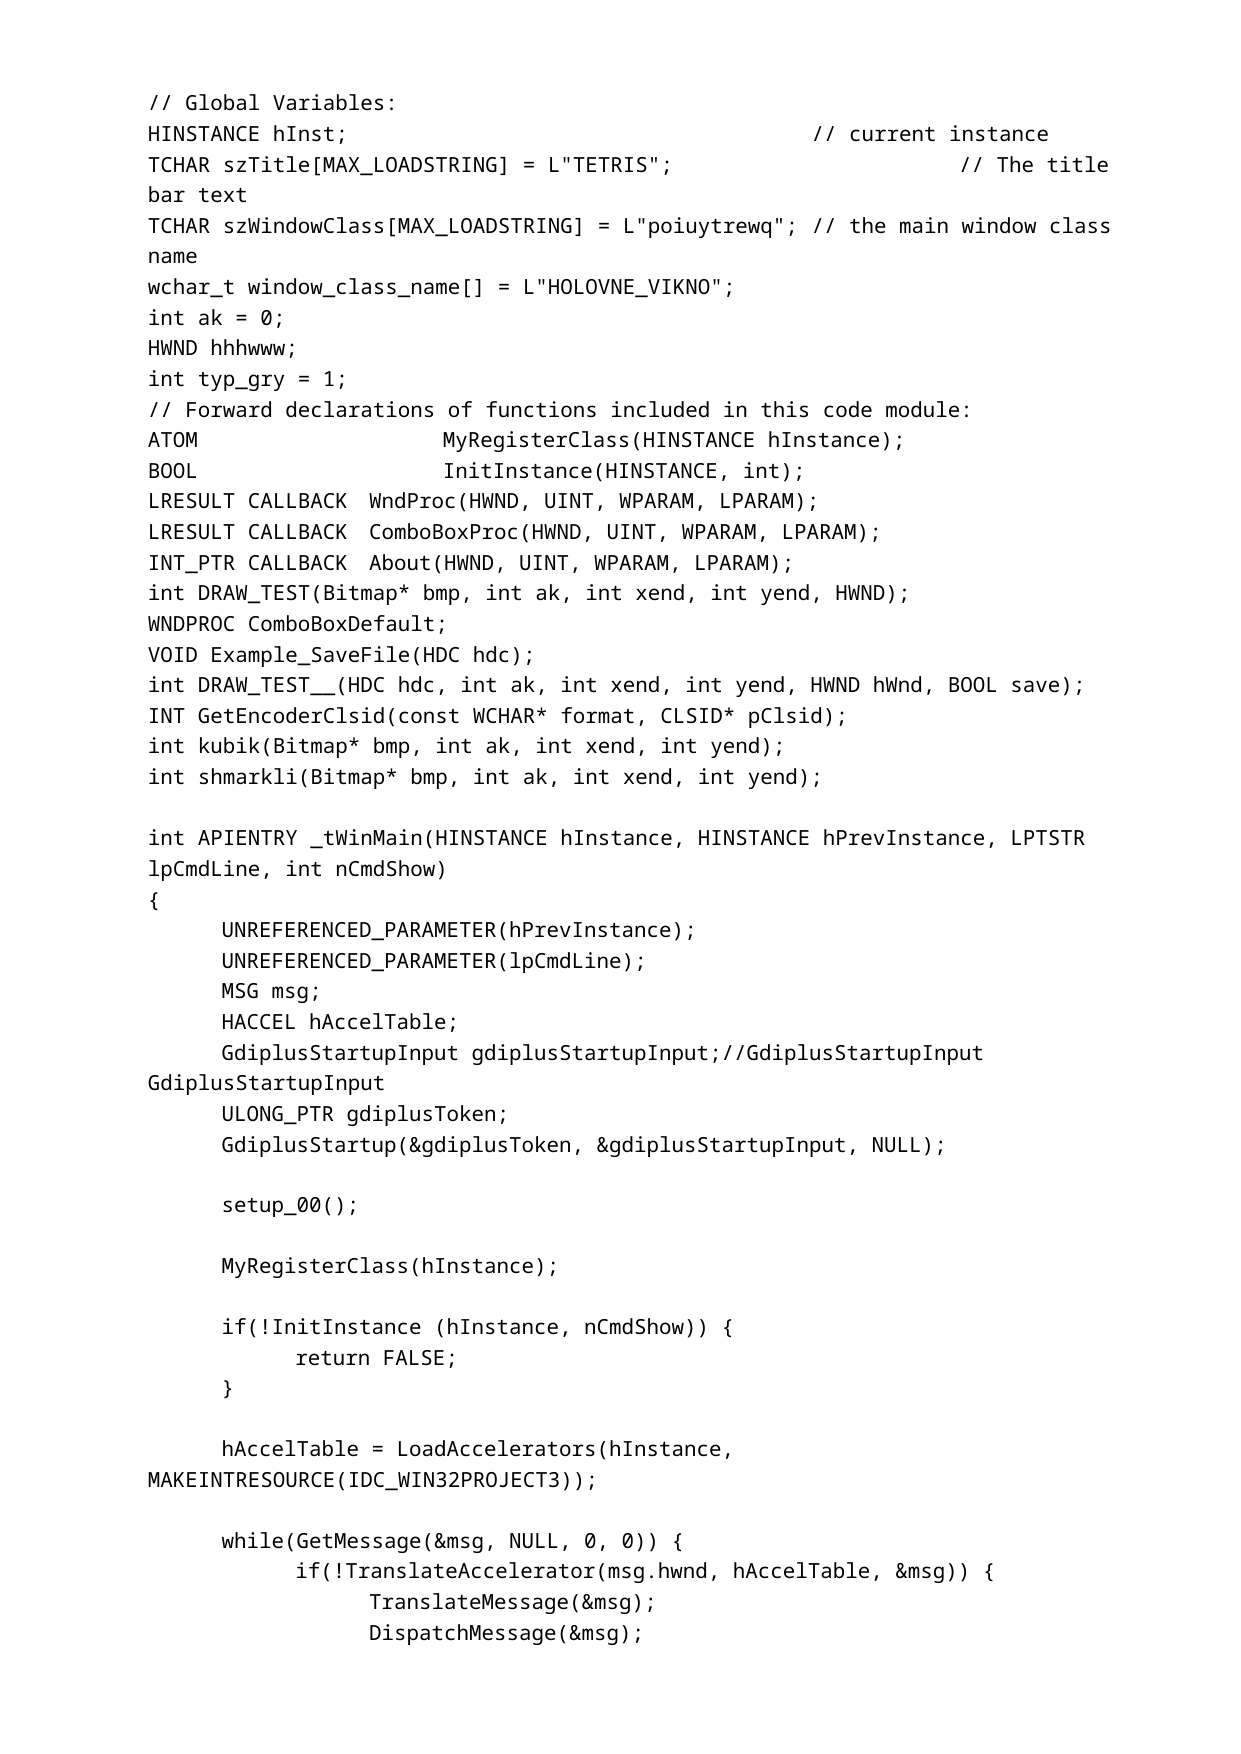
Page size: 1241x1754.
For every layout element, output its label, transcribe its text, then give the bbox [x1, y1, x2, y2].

text INT GetEncoderClsid(const WCHAR* format, CLSID* pClsid); [148, 701, 1152, 729]
text { [148, 885, 1152, 913]
text ATOM MyRegisterClass(HINSTANCE hInstance); [148, 425, 1152, 454]
text if(!TranslateAccelerator(msg.hwnd, hAccelTable, &msg)) { [148, 1556, 1152, 1585]
text HINSTANCE hInst; // current instance [148, 119, 1152, 148]
text WNDPROC ComboBoxDefault; [148, 609, 1152, 638]
text TCHAR szWindowClass[MAX_LOADSTRING] = L"poiuytrewq"; // the main window class name [148, 211, 1152, 270]
text ULONG_PTR gdiplusToken; [148, 1099, 1152, 1128]
text BOOL InitInstance(HINSTANCE, int); [148, 456, 1152, 484]
text HACCEL hAccelTable; [148, 1007, 1152, 1036]
text DispatchMessage(&msg); [148, 1618, 1152, 1646]
text int DRAW_TEST(Bitmap* bmp, int ak, int xend, int yend, HWND); [148, 578, 1152, 607]
text wchar_t window_class_name[] = L"HOLOVNE_VIKNO"; [148, 272, 1152, 301]
text while(GetMessage(&msg, NULL, 0, 0)) { [148, 1526, 1152, 1554]
text int shmarkli(Bitmap* bmp, int ak, int xend, int yend); [148, 762, 1152, 791]
text TCHAR szTitle[MAX_LOADSTRING] = L"TETRIS"; // The title bar text [148, 150, 1152, 209]
text LRESULT CALLBACK WndProc(HWND, UINT, WPARAM, LPARAM); [148, 487, 1152, 515]
text INT_PTR CALLBACK About(HWND, UINT, WPARAM, LPARAM); [148, 548, 1152, 576]
text UNREFERENCED_PARAMETER(lpCmdLine); [148, 946, 1152, 974]
text // Forward declarations of functions included in this code module: [148, 395, 1152, 423]
text hAccelTable = LoadAccelerators(hInstance, MAKEINTRESOURCE(IDC_WIN32PROJECT3)); [148, 1434, 1152, 1493]
text VOID Example_SaveFile(HDC hdc); [148, 640, 1152, 668]
text MyRegisterClass(hInstance); [148, 1251, 1152, 1280]
text if(!InitInstance (hInstance, nCmdShow)) { [148, 1312, 1152, 1341]
text UNREFERENCED_PARAMETER(hPrevInstance); [148, 915, 1152, 944]
text int ak = 0; [148, 303, 1152, 331]
text int typ_gry = 1; [148, 364, 1152, 393]
text } [148, 1373, 1152, 1402]
text // Global Variables: [148, 88, 1152, 117]
text HWND hhhwww; [148, 333, 1152, 362]
text return FALSE; [148, 1343, 1152, 1371]
text GdiplusStartup(&gdiplusToken, &gdiplusStartupInput, NULL); [148, 1130, 1152, 1158]
text int DRAW_TEST__(HDC hdc, int ak, int xend, int yend, HWND hWnd, BOOL save); [148, 670, 1152, 699]
text MSG msg; [148, 977, 1152, 1005]
text GdiplusStartupInput gdiplusStartupInput;//GdiplusStartupInput GdiplusStartupInput [148, 1038, 1152, 1097]
text setup_00(); [148, 1191, 1152, 1219]
text int APIENTRY _tWinMain(HINSTANCE hInstance, HINSTANCE hPrevInstance, LPTSTR lpCmdLine, int nCmdShow) [148, 823, 1152, 883]
text LRESULT CALLBACK ComboBoxProc(HWND, UINT, WPARAM, LPARAM); [148, 517, 1152, 546]
text TranslateMessage(&msg); [148, 1587, 1152, 1616]
text int kubik(Bitmap* bmp, int ak, int xend, int yend); [148, 732, 1152, 760]
